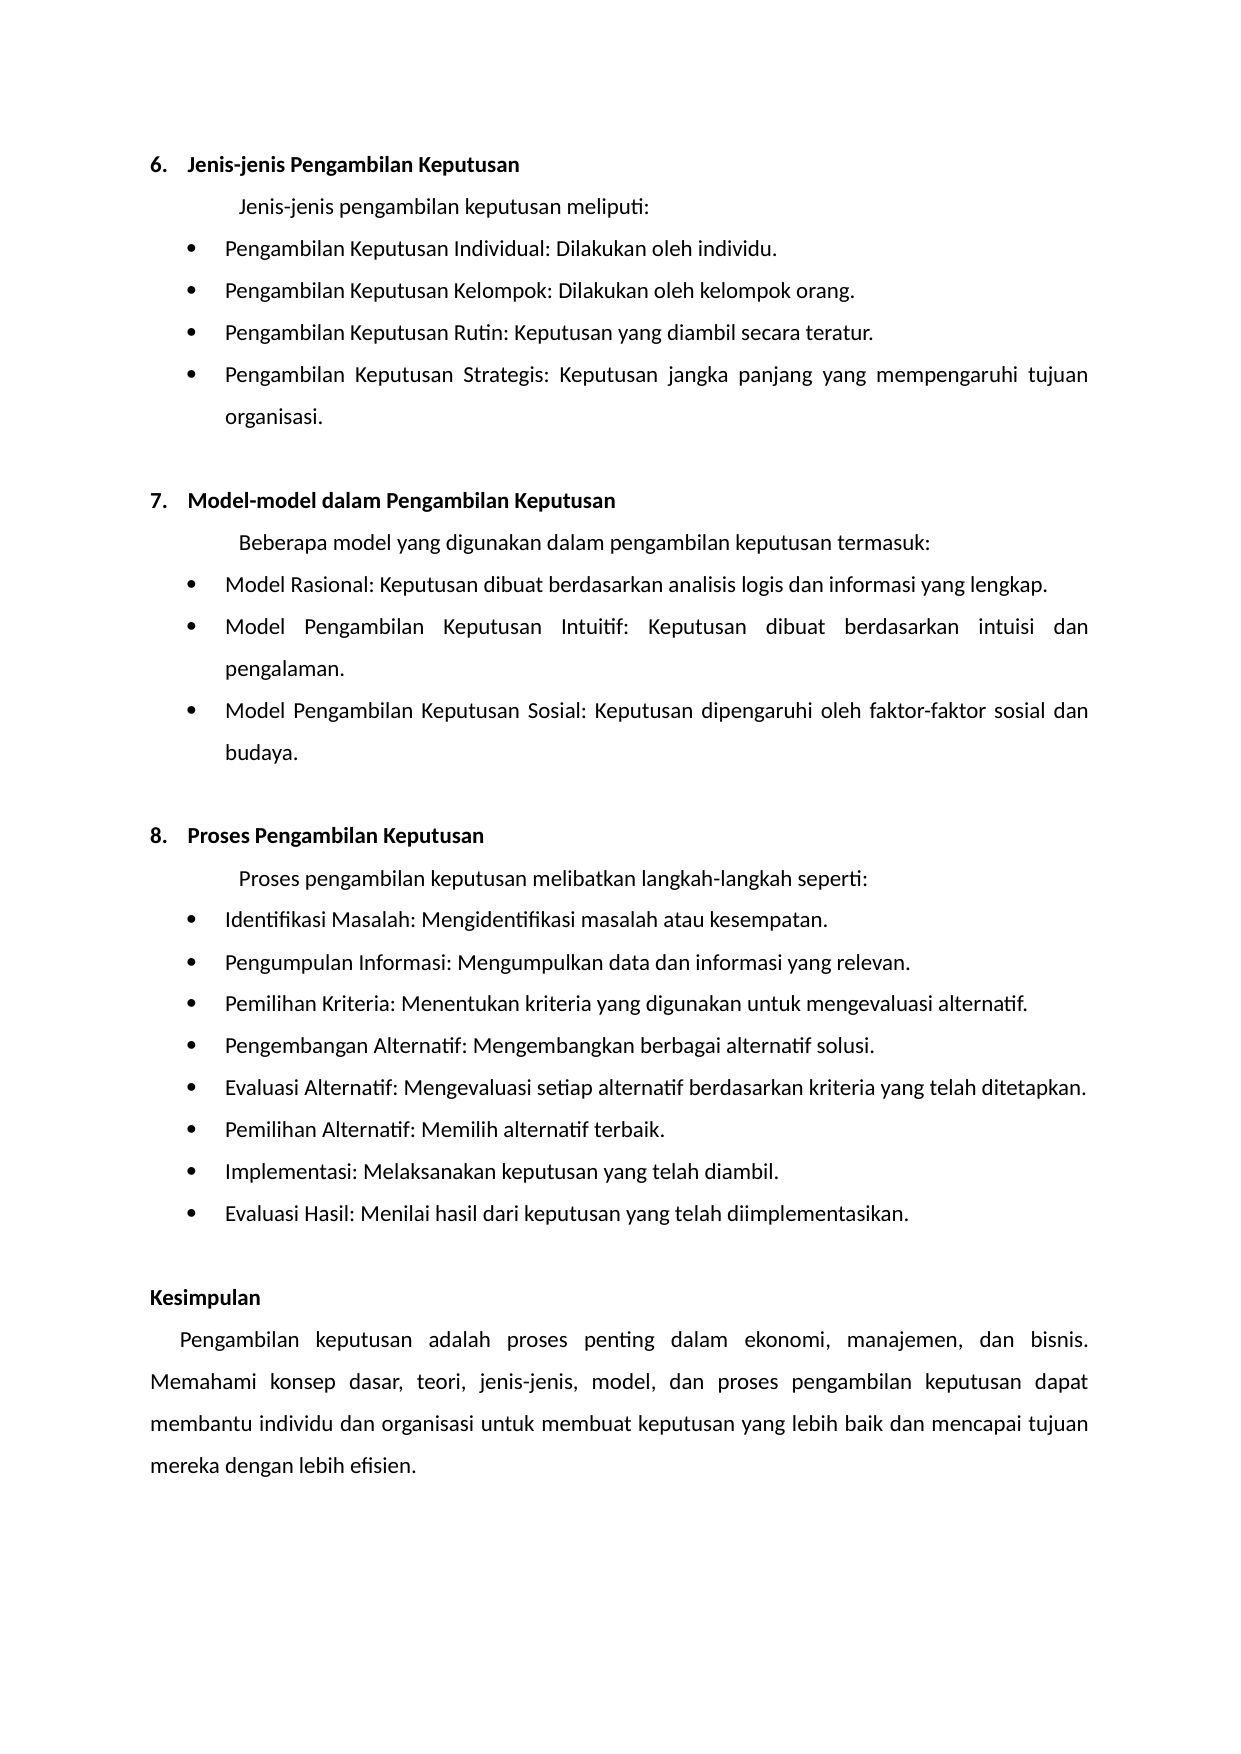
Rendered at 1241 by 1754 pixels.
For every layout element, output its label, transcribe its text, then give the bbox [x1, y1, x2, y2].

list Model Pengambilan Keputusan Sosial: Keputusan dipengaruhi oleh faktor-faktor sosial dan budaya. [187, 696, 1090, 766]
list Jenis-jenis Pengambilan Keputusan [150, 150, 1090, 178]
list Evaluasi Hasil: Menilai hasil dari keputusan yang telah diimplementasikan. [187, 1199, 1090, 1227]
list Model-model dalam Pengambilan Keputusan [150, 486, 1090, 514]
list Pengumpulan Informasi: Mengumpulkan data dan informasi yang relevan. [187, 948, 1090, 976]
list Model Rasional: Keputusan dibuat berdasarkan analisis logis dan informasi yang lengkap. [187, 570, 1090, 598]
text Kesimpulan [150, 1283, 1090, 1311]
list Evaluasi Alternatif: Mengevaluasi setiap alternatif berdasarkan kriteria yang telah ditetapkan. [187, 1073, 1090, 1102]
list Pengambilan Keputusan Individual: Dilakukan oleh individu. [187, 234, 1090, 262]
list Model Pengambilan Keputusan Intuitif: Keputusan dibuat berdasarkan intuisi dan pengalaman. [187, 612, 1090, 682]
list Proses Pengambilan Keputusan [150, 822, 1090, 850]
text Pengambilan keputusan adalah proses penting dalam ekonomi, manajemen, dan bisnis. Memahami konsep dasar, teori, jenis-jenis, model, dan proses pengambilan keputusan dapat membantu individu dan organisasi untuk membuat keputusan yang lebih baik dan mencapai tujuan mereka dengan lebih efisien. [150, 1325, 1090, 1479]
text Proses pengambilan keputusan melibatkan langkah-langkah seperti: [187, 864, 1090, 892]
list Implementasi: Melaksanakan keputusan yang telah diambil. [187, 1157, 1090, 1186]
list Pengembangan Alternatif: Mengembangkan berbagai alternatif solusi. [187, 1032, 1090, 1059]
list Pengambilan Keputusan Strategis: Keputusan jangka panjang yang mempengaruhi tujuan organisasi. [187, 360, 1090, 430]
list Identifikasi Masalah: Mengidentifikasi masalah atau kesempatan. [187, 906, 1090, 934]
text Beberapa model yang digunakan dalam pengambilan keputusan termasuk: [187, 528, 1090, 556]
list Pengambilan Keputusan Kelompok: Dilakukan oleh kelompok orang. [187, 276, 1090, 304]
text Jenis-jenis pengambilan keputusan meliputi: [187, 192, 1090, 220]
list Pemilihan Kriteria: Menentukan kriteria yang digunakan untuk mengevaluasi alternatif. [187, 989, 1090, 1018]
list Pemilihan Alternatif: Memilih alternatif terbaik. [187, 1116, 1090, 1143]
list Pengambilan Keputusan Rutin: Keputusan yang diambil secara teratur. [187, 318, 1090, 346]
